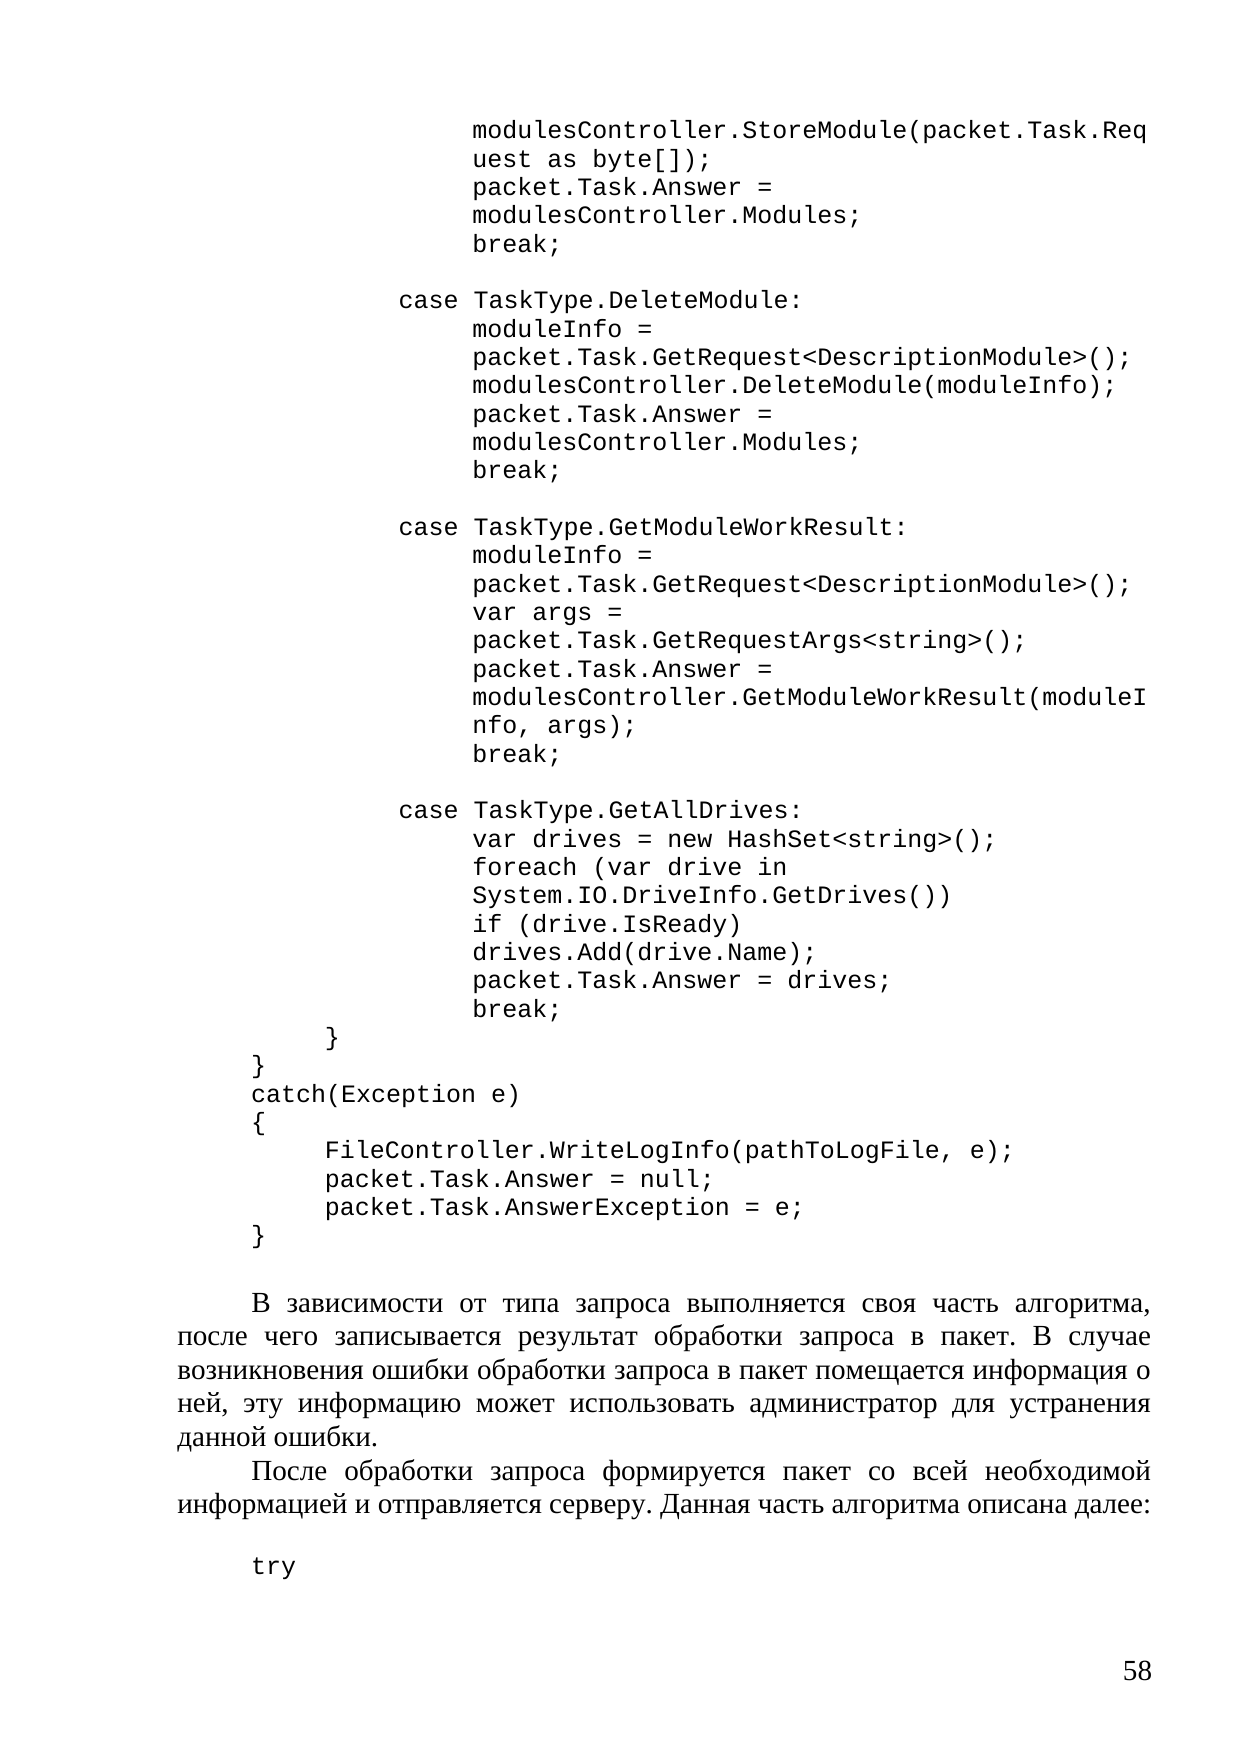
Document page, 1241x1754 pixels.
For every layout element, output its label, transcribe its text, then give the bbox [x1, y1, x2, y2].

text } [251, 1223, 1152, 1251]
text packet.Task.Answer = drives; [472, 968, 1152, 996]
text packet.Task.Answer = modulesController.Modules; [472, 401, 1152, 458]
text drives.Add(drive.Name); [472, 940, 1152, 968]
text case TaskType.GetAllDrives: [398, 798, 1152, 826]
text foreach (var drive in System.IO.DriveInfo.GetDrives()) [472, 855, 1152, 911]
text break; [472, 458, 1152, 486]
text case TaskType.GetModuleWorkResult: [398, 515, 1152, 543]
text break; [472, 231, 1152, 260]
text FileController.WriteLogInfo(pathToLogFile, e); [324, 1138, 1152, 1166]
text moduleInfo = packet.Task.GetRequest<DescriptionModule>(); [472, 543, 1152, 600]
text packet.Task.AnswerException = e; [324, 1195, 1152, 1223]
text modulesController.StoreModule(packet.Task.Request as byte[]); [472, 118, 1152, 175]
text break; [398, 996, 1152, 1025]
text if (drive.IsReady) [472, 911, 1152, 940]
text catch(Exception e) [251, 1081, 1152, 1110]
text } [251, 1053, 1152, 1081]
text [472, 175, 1152, 231]
text packet.Task.Answer = modulesController.GetModuleWorkResult(moduleInfo, args); [472, 656, 1152, 741]
text packet.Task.Answer = null; [324, 1166, 1152, 1195]
text try [251, 1553, 1152, 1582]
text После обработки запроса формируется пакет со всей необходимой информацией и отправляется серверу. Данная часть алгоритма описана далее: [177, 1453, 1152, 1520]
text var args = packet.Task.GetRequestArgs<string>(); [472, 600, 1152, 656]
text case TaskType.DeleteModule: [398, 288, 1152, 316]
text moduleInfo = packet.Task.GetRequest<DescriptionModule>(); [472, 316, 1152, 373]
text modulesController.DeleteModule(moduleInfo); [472, 373, 1152, 401]
text var drives = new HashSet<string>(); [472, 826, 1152, 855]
text { [251, 1110, 1152, 1138]
text break; [472, 741, 1152, 770]
text В зависимости от типа запроса выполняется своя часть алгоритма, после чего записывается результат обработки запроса в пакет. В случае возникновения ошибки обработки запроса в пакет помещается информация о ней, эту информацию может использовать администратор для устранения данной ошибки. [177, 1285, 1152, 1453]
text } [251, 1025, 1152, 1053]
